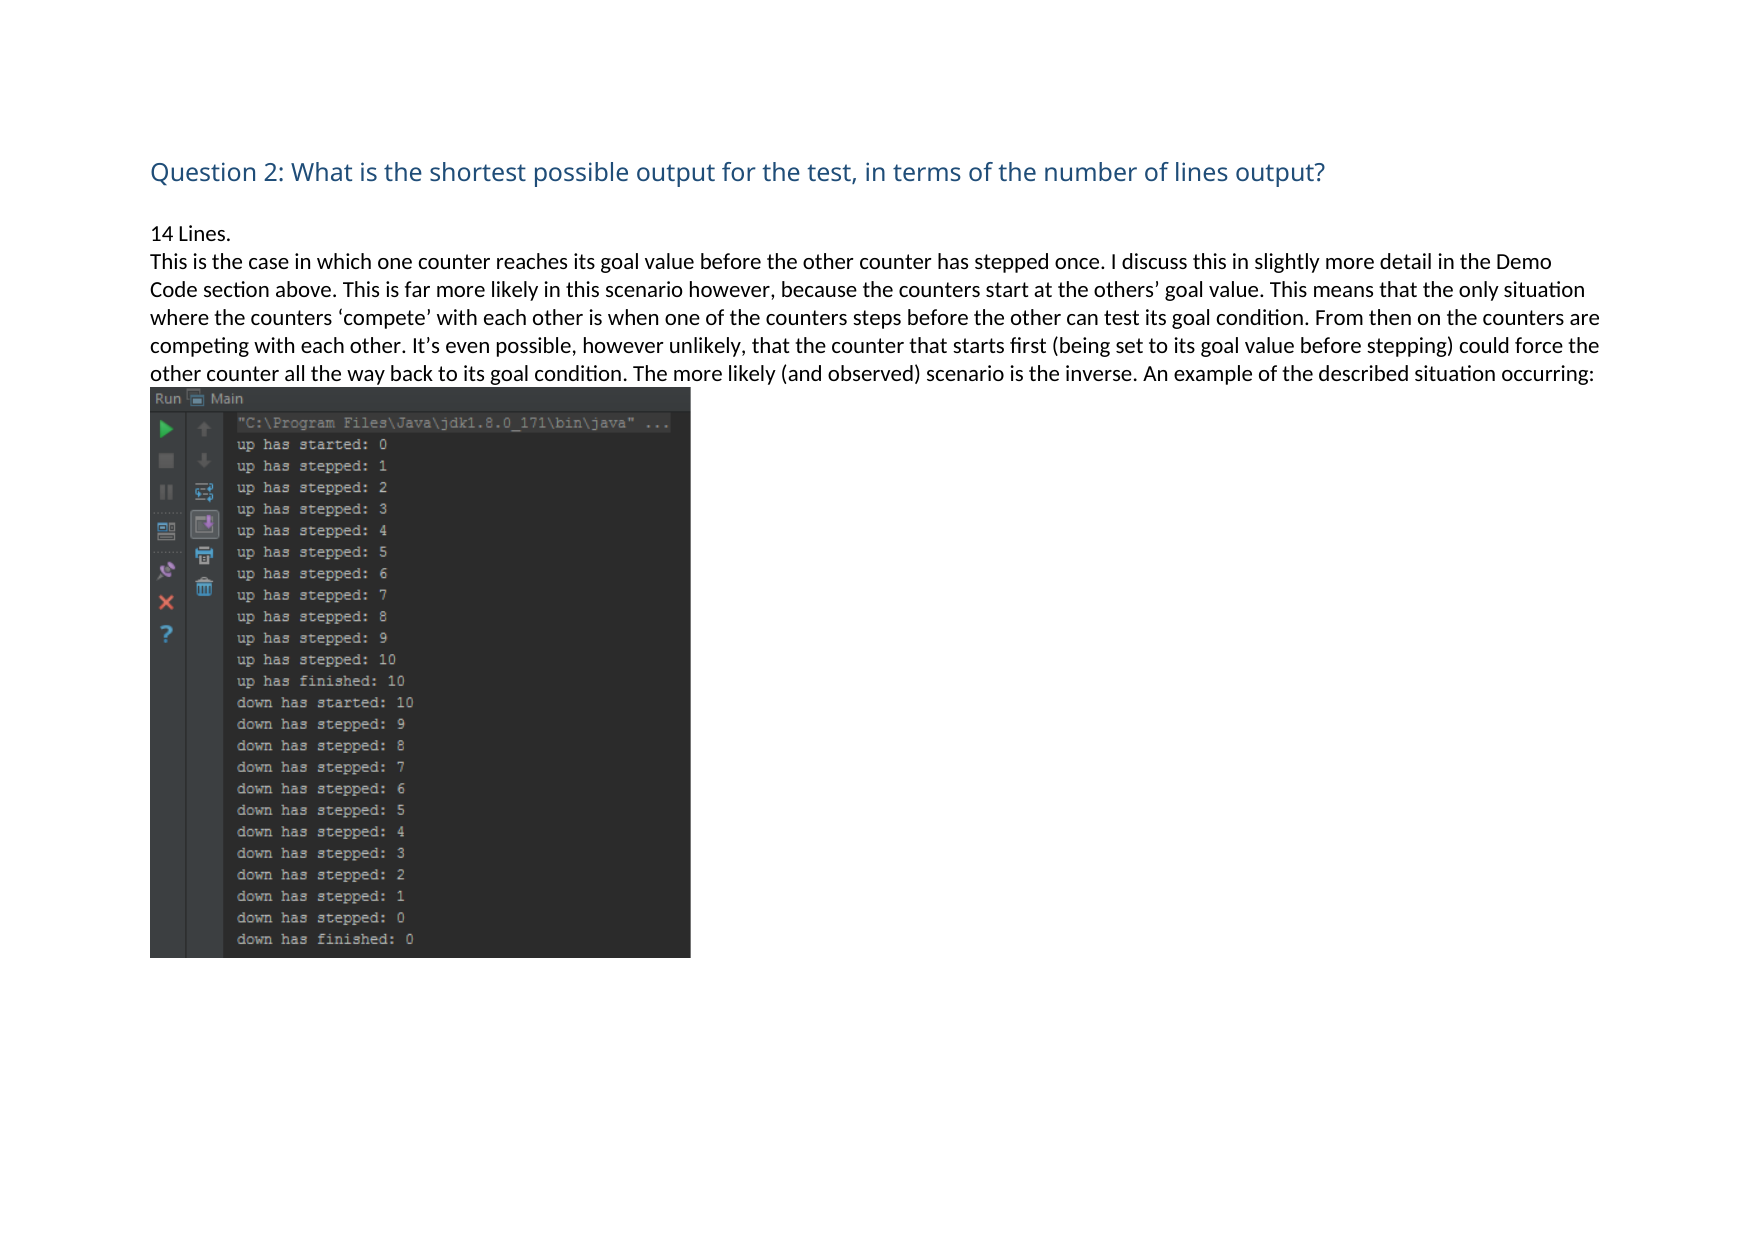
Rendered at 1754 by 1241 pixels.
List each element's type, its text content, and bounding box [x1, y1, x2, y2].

subtitle Question 2: What is the shortest possible output for the test, in terms of the number of lines output? [150, 154, 1604, 188]
text 14 Lines. [150, 219, 1604, 247]
picture [150, 387, 691, 958]
